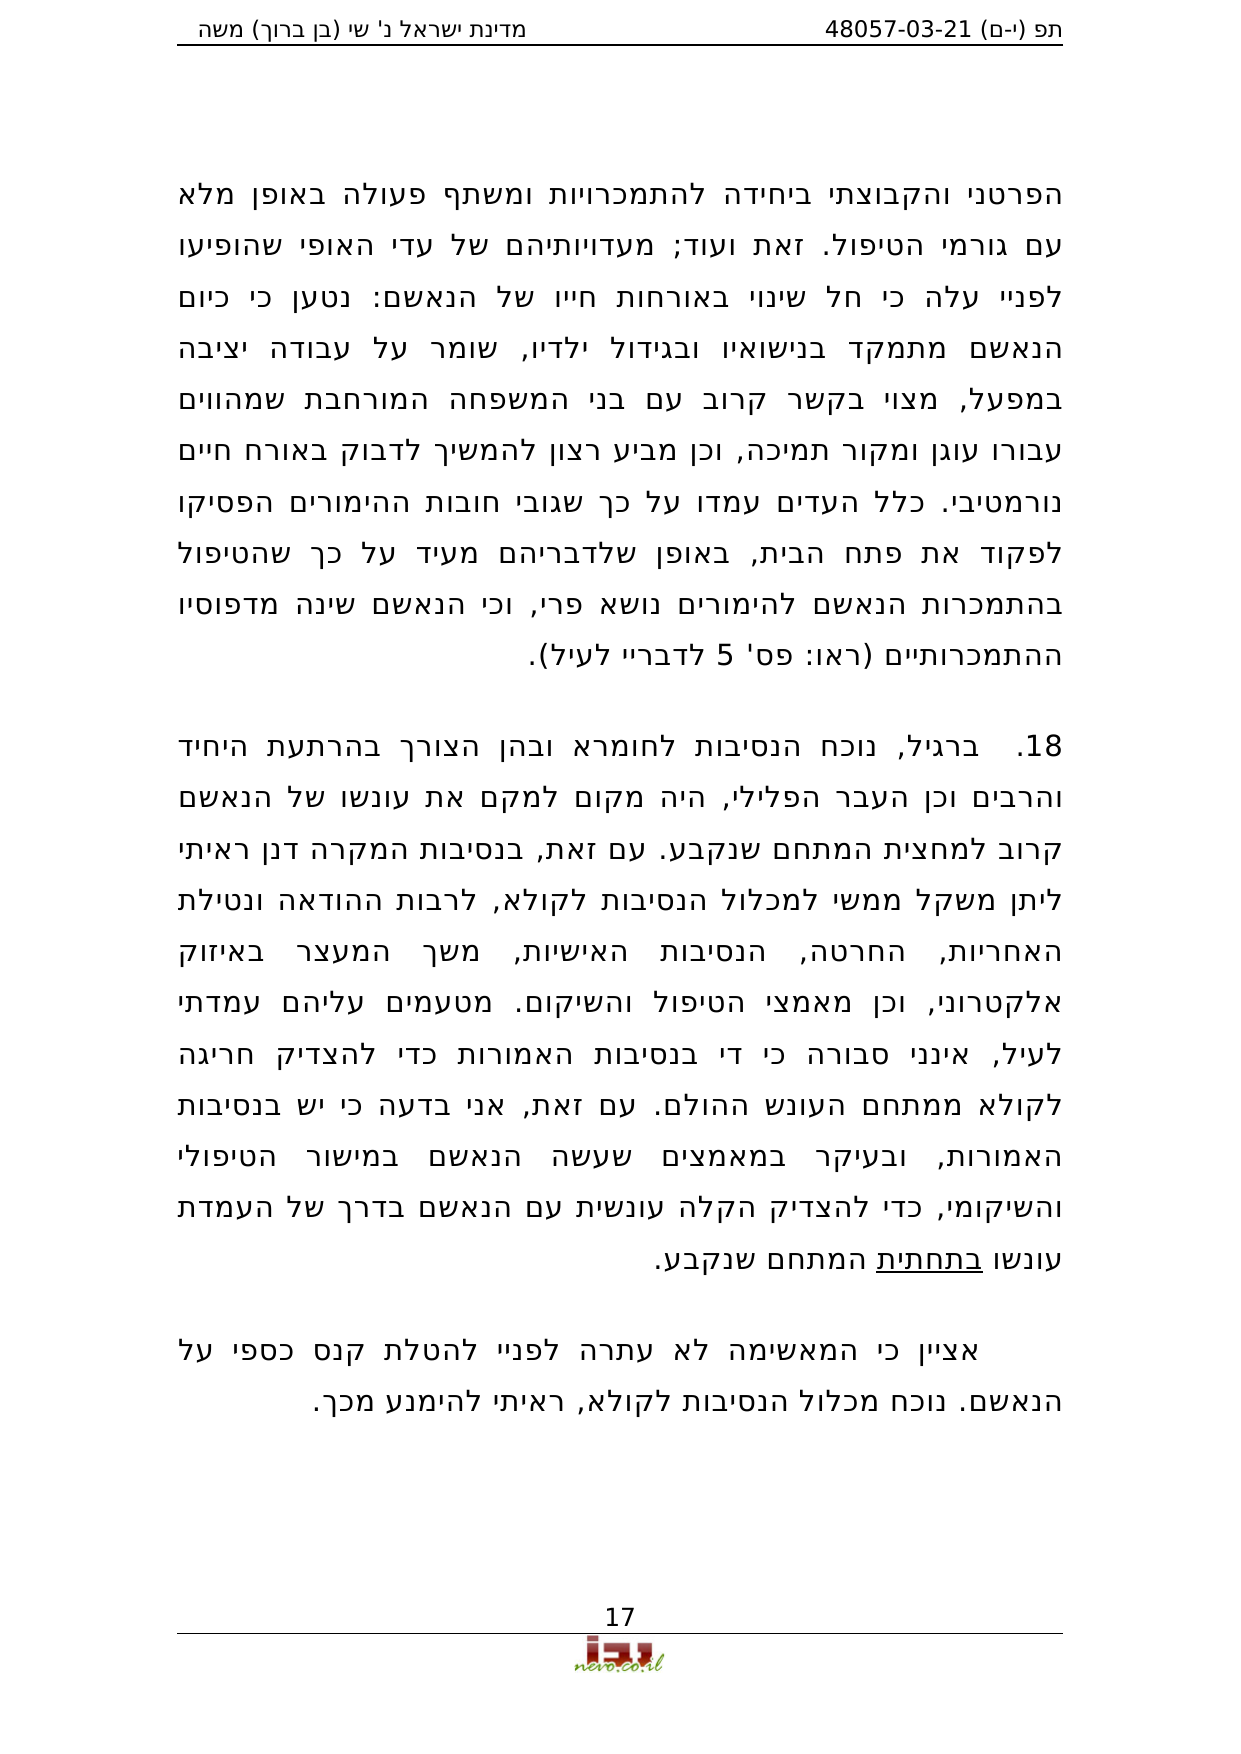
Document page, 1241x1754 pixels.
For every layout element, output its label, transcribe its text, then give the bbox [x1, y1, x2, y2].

picture [574, 1635, 666, 1673]
text 18. ברגיל, נוכח הנסיבות לחומרא ובהן הצורך בהרתעת היחיד והרבים וכן העבר הפלילי, היה מקום למקם את עונשו של הנאשם קרוב למחצית המתחם שנקבע. עם זאת, בנסיבות המקרה דנן ראיתי ליתן משקל ממשי למכלול הנסיבות לקולא, לרבות ההודאה ונטילת האחריות, החרטה, הנסיבות האישיות, משך המעצר באיזוק אלקטרוני, וכן מאמצי הטיפול והשיקום. מטעמים עליהם עמדתי לעיל, אינני סבורה כי די בנסיבות האמורות כדי להצדיק חריגה לקולא ממתחם העונש ההולם. עם זאת, אני בדעה כי יש בנסיבות האמורות, ובעיקר במאמצים שעשה הנאשם במישור הטיפולי והשיקומי, כדי להצדיק הקלה עונשית עם הנאשם בדרך של העמדת עונשו בתחתית המתחם שנקבע. [177, 729, 1063, 1276]
text אציין כי המאשימה לא עתרה לפניי להטלת קנס כספי על הנאשם. נוכח מכלול הנסיבות לקולא, ראיתי להימנע מכך. [177, 1333, 1063, 1418]
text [177, 177, 1063, 673]
